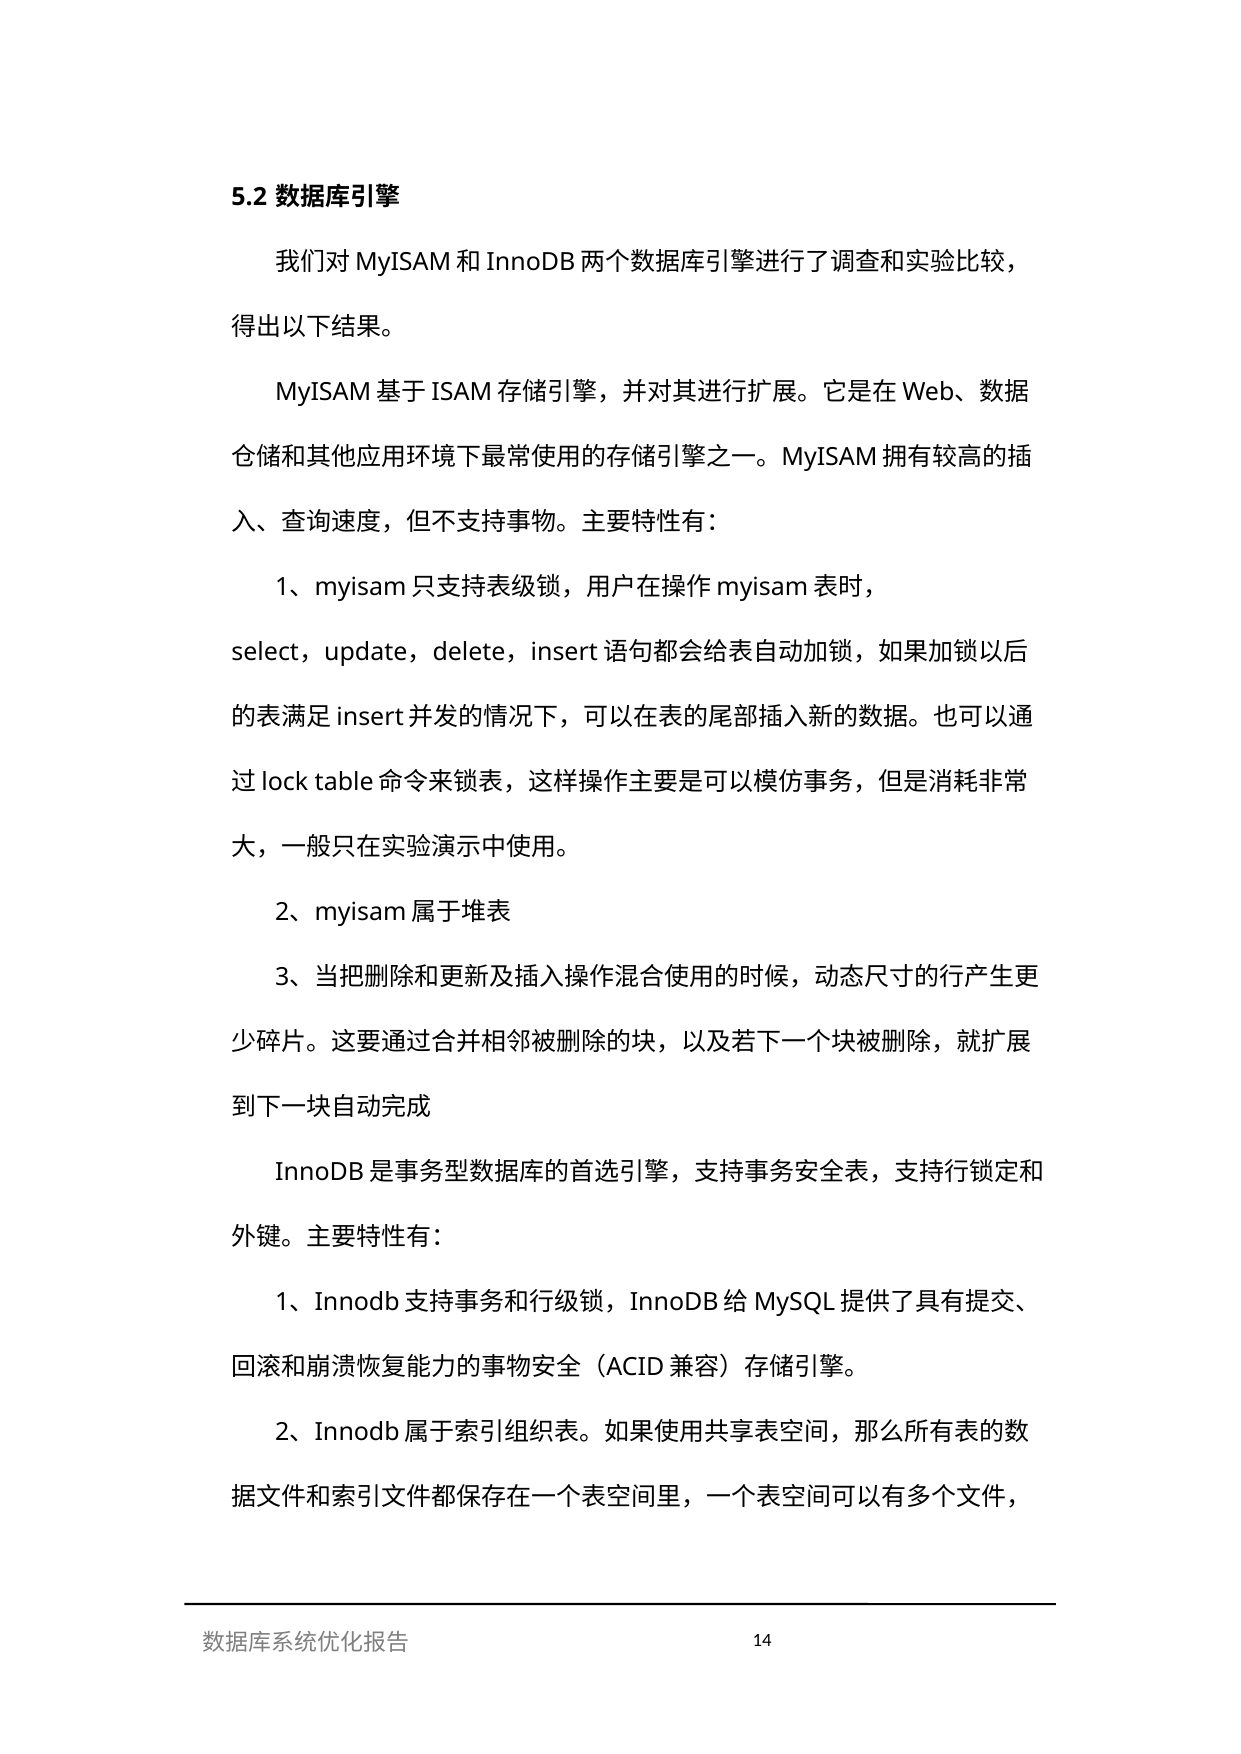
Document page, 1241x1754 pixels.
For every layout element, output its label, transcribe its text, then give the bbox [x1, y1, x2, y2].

text 1、Innodb支持事务和行级锁，InnoDB给MySQL提供了具有提交、回滚和崩溃恢复能力的事物安全（ACID兼容）存储引擎。 [231, 1267, 1053, 1397]
text InnoDB是事务型数据库的首选引擎，支持事务安全表，支持行锁定和外键。主要特性有： [231, 1137, 1053, 1267]
text 3、当把删除和更新及插入操作混合使用的时候，动态尺寸的行产生更少碎片。这要通过合并相邻被删除的块，以及若下一个块被删除，就扩展到下一块自动完成 [231, 942, 1053, 1137]
text MyISAM基于ISAM存储引擎，并对其进行扩展。它是在Web、数据仓储和其他应用环境下最常使用的存储引擎之一。MyISAM拥有较高的插入、查询速度，但不支持事物。主要特性有： [231, 357, 1053, 552]
text 2、myisam属于堆表 [231, 877, 1053, 942]
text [231, 1397, 1053, 1527]
text 我们对MyISAM和InnoDB两个数据库引擎进行了调查和实验比较，得出以下结果。 [231, 227, 1053, 357]
list 数据库引擎 [187, 162, 1053, 227]
text 1、myisam只支持表级锁，用户在操作myisam表时，select，update，delete，insert语句都会给表自动加锁，如果加锁以后的表满足insert并发的情况下，可以在表的尾部插入新的数据。也可以通过lock table命令来锁表，这样操作主要是可以模仿事务，但是消耗非常大，一般只在实验演示中使用。 [231, 552, 1053, 877]
